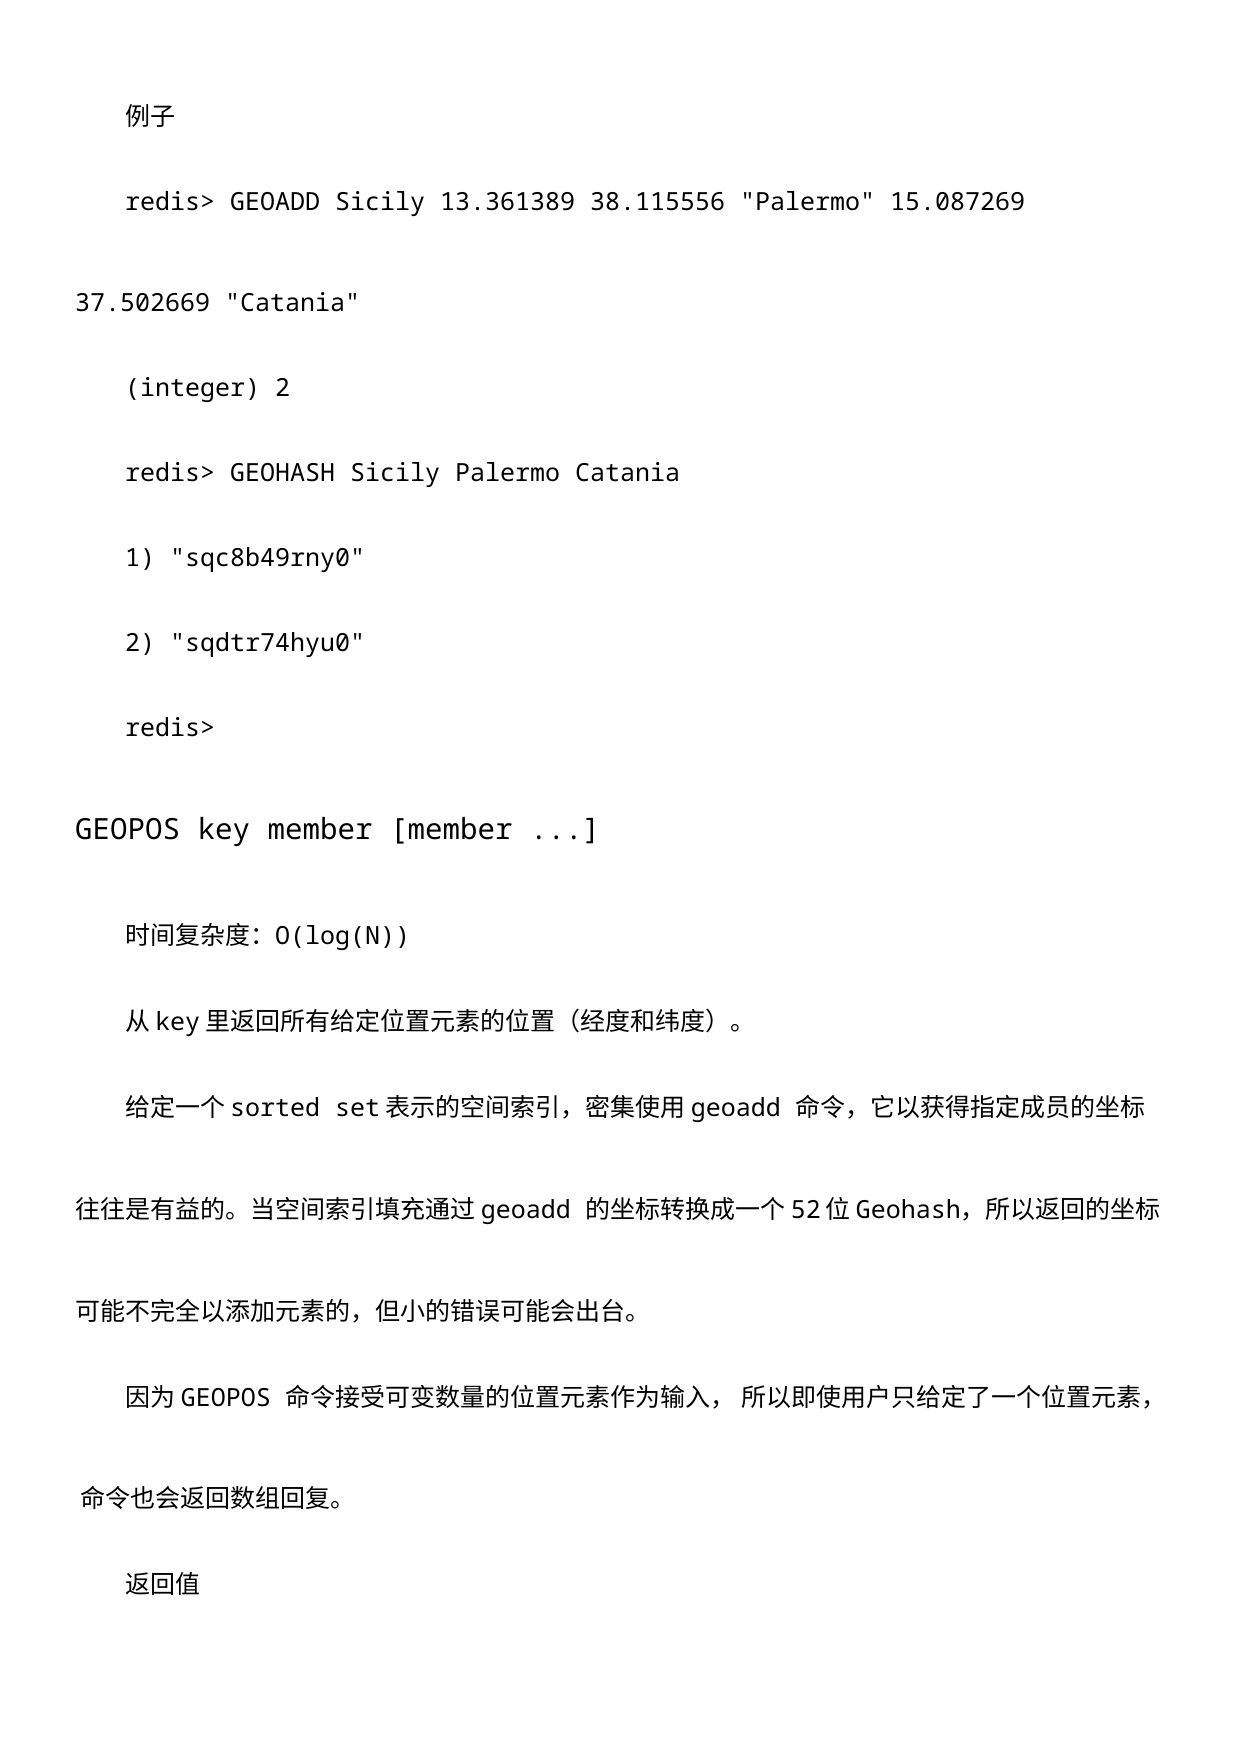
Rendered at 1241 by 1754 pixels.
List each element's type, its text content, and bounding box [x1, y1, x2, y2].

text 2) "sqdtr74hyu0" [75, 608, 1165, 676]
text redis> [75, 693, 1165, 761]
text 因为 GEOPOS 命令接受可变数量的位置元素作为输入， 所以即使用户只给定了一个位置元素， 命令也会返回数组回复。 [75, 1361, 1165, 1531]
text 从key里返回所有给定位置元素的位置（经度和纬度）。 [75, 985, 1165, 1053]
text (integer) 2 [75, 353, 1165, 421]
text 时间复杂度：O(log(N)) [75, 899, 1165, 967]
text 例子 [75, 80, 1165, 148]
subtitle GEOPOS key member [member ...] [75, 794, 1165, 862]
text 1) "sqc8b49rny0" [75, 523, 1165, 591]
text 返回值 [75, 1549, 1165, 1617]
text redis> GEOHASH Sicily Palermo Catania [75, 438, 1165, 506]
text 给定一个sorted set表示的空间索引，密集使用 geoadd 命令，它以获得指定成员的坐标往往是有益的。当空间索引填充通过 geoadd 的坐标转换成一个52位Geohash，所以返回的坐标可能不完全以添加元素的，但小的错误可能会出台。 [75, 1071, 1165, 1343]
text redis> GEOADD Sicily 13.361389 38.115556 "Palermo" 15.087269 37.502669 "Catania" [75, 166, 1165, 336]
